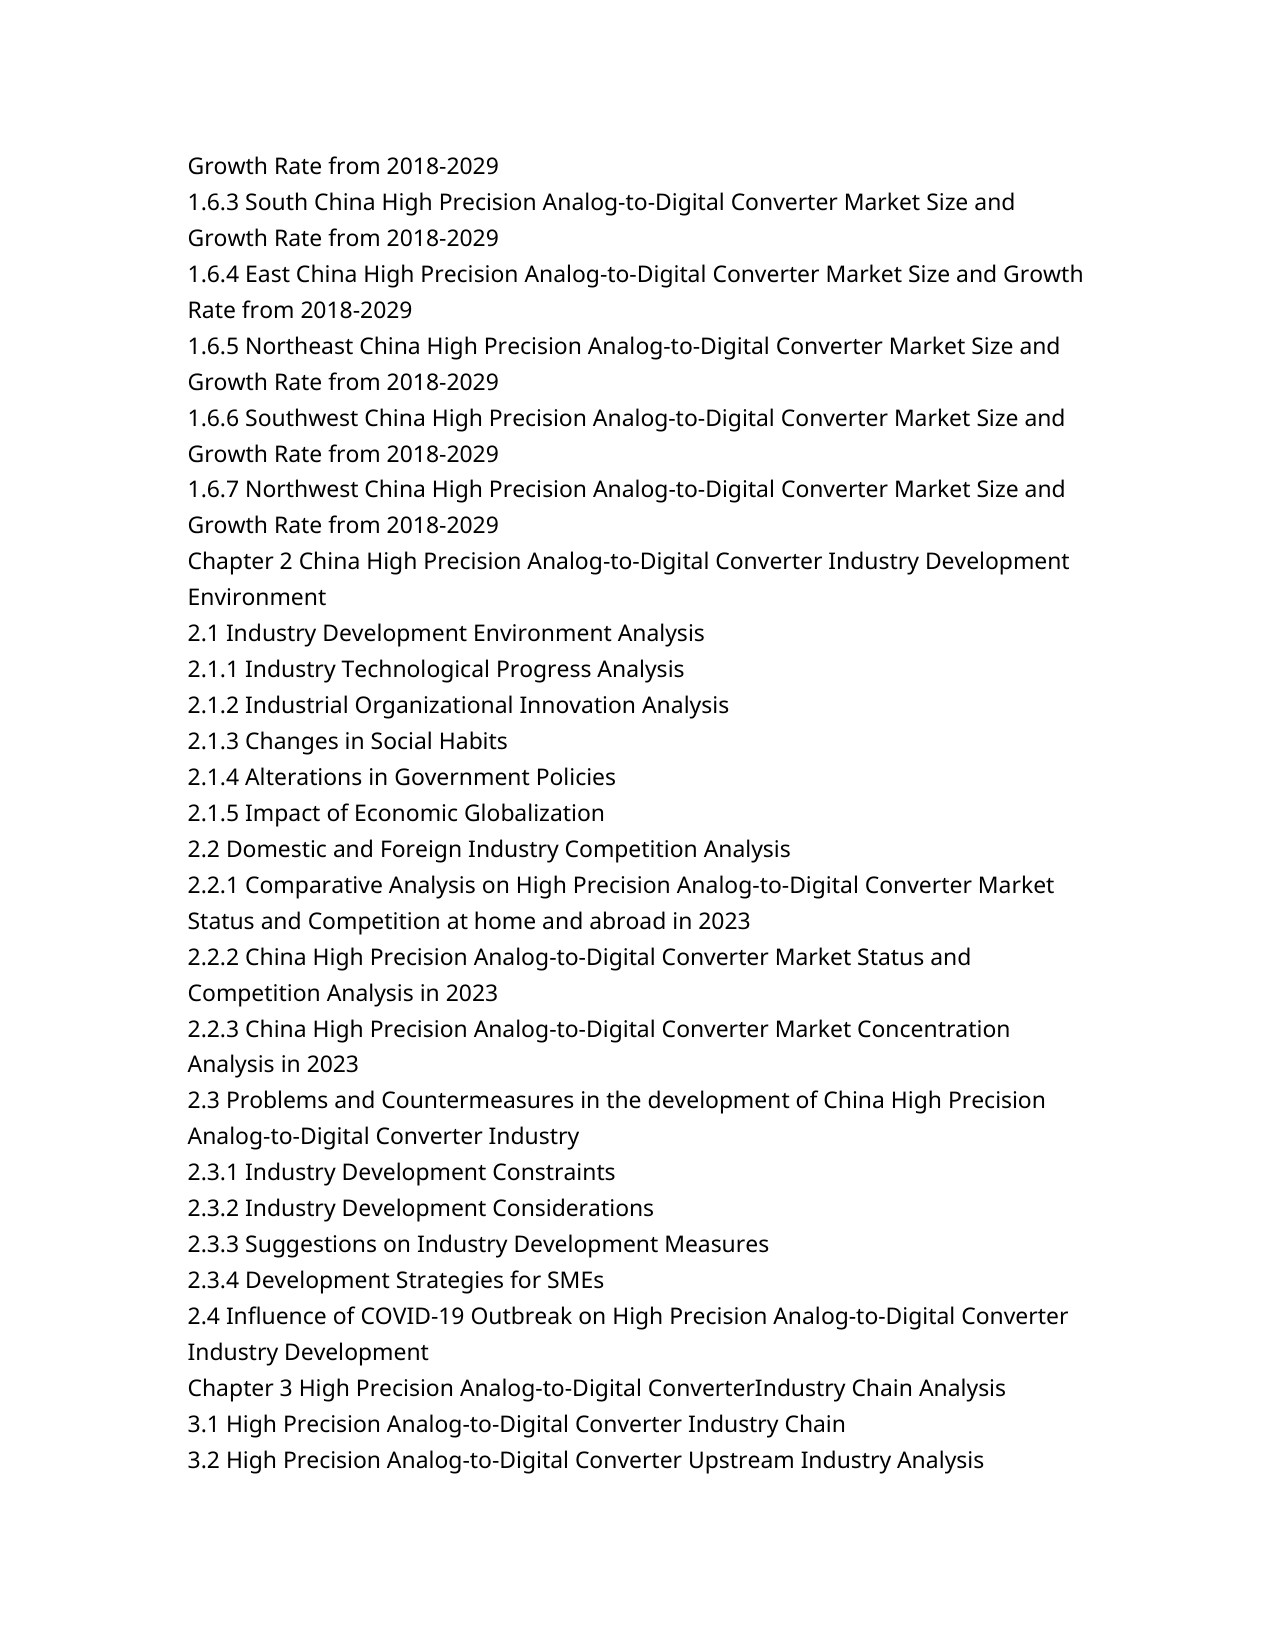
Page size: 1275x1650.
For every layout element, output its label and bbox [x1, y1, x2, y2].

text [187, 150, 1087, 1475]
